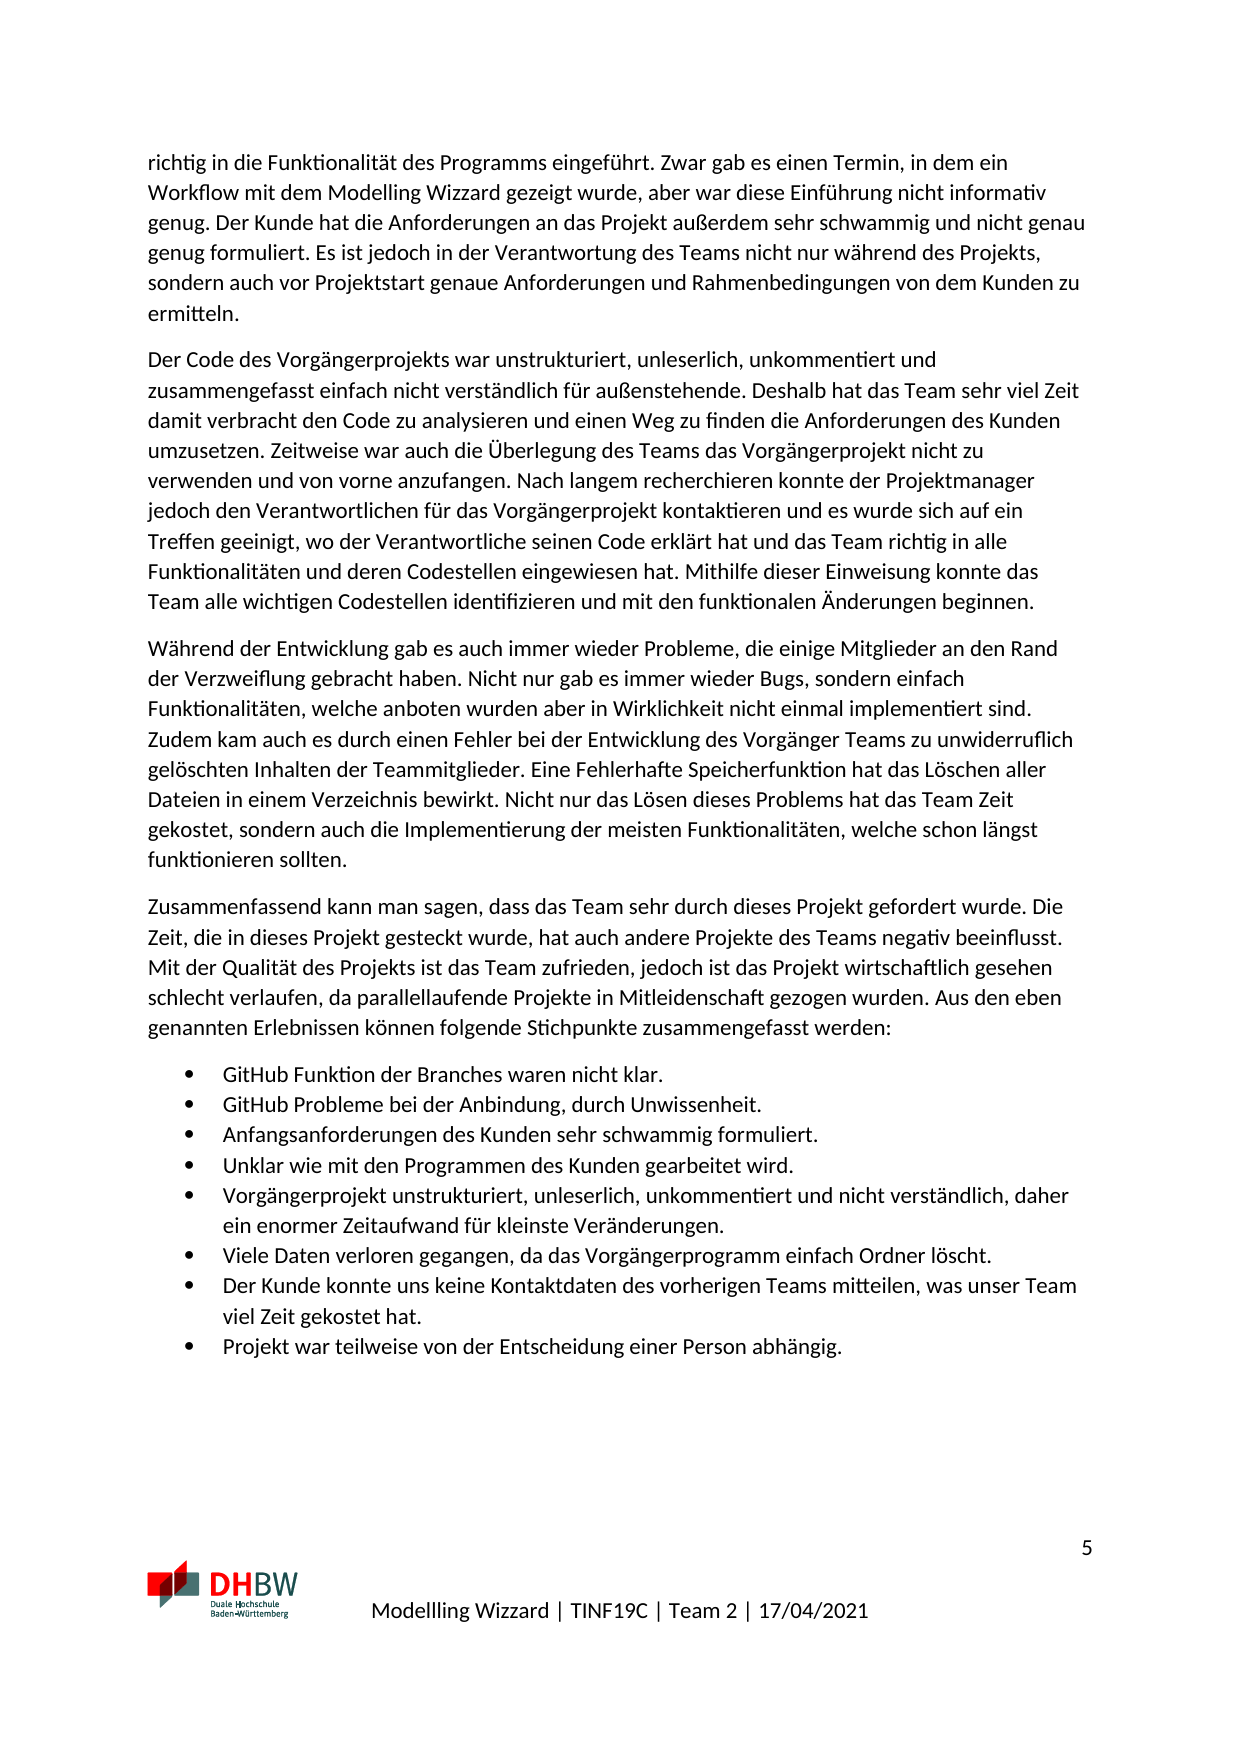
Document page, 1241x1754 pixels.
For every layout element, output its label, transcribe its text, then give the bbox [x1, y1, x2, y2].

list GitHub Probleme bei der Anbindung, durch Unwissenheit. [185, 1090, 1093, 1118]
list Projekt war teilweise von der Entscheidung einer Person abhängig. [185, 1332, 1093, 1360]
list GitHub Funktion der Branches waren nicht klar. [185, 1060, 1093, 1088]
list Anfangsanforderungen des Kunden sehr schwammig formuliert. [185, 1121, 1093, 1148]
list Viele Daten verloren gegangen, da das Vorgängerprogramm einfach Ordner löscht. [185, 1241, 1093, 1269]
list Vorgängerprojekt unstrukturiert, unleserlich, unkommentiert und nicht verständlich, daher ein enormer Zeitaufwand für kleinste Veränderungen. [185, 1181, 1093, 1239]
text Der Code des Vorgängerprojekts war unstrukturiert, unleserlich, unkommentiert und zusammengefasst einfach nicht verständlich für außenstehende. Deshalb hat das Team sehr viel Zeit damit verbracht den Code zu analysieren und einen Weg zu finden die Anforderungen des Kunden umzusetzen. Zeitweise war auch die Überlegung des Teams das Vorgängerprojekt nicht zu verwenden und von vorne anzufangen. Nach langem recherchieren konnte der Projektmanager jedoch den Verantwortlichen für das Vorgängerprojekt kontaktieren und es wurde sich auf ein Treffen geeinigt, wo der Verantwortliche seinen Code erklärt hat und das Team richtig in alle Funktionalitäten und deren Codestellen eingewiesen hat. Mithilfe dieser Einweisung konnte das Team alle wichtigen Codestellen identifizieren und mit den funktionalen Änderungen beginnen. [148, 346, 1093, 615]
text Während der Entwicklung gab es auch immer wieder Probleme, die einige Mitglieder an den Rand der Verzweiflung gebracht haben. Nicht nur gab es immer wieder Bugs, sondern einfach Funktionalitäten, welche anboten wurden aber in Wirklichkeit nicht einmal implementiert sind. Zudem kam auch es durch einen Fehler bei der Entwicklung des Vorgänger Teams zu unwiderruflich gelöschten Inhalten der Teammitglieder. Eine Fehlerhafte Speicherfunktion hat das Löschen aller Dateien in einem Verzeichnis bewirkt. Nicht nur das Lösen dieses Problems hat das Team Zeit gekostet, sondern auch die Implementierung der meisten Funktionalitäten, welche schon längst funktionieren sollten. [148, 634, 1093, 873]
text Zusammenfassend kann man sagen, dass das Team sehr durch dieses Projekt gefordert wurde. Die Zeit, die in dieses Projekt gesteckt wurde, hat auch andere Projekte des Teams negativ beeinflusst. Mit der Qualität des Projekts ist das Team zufrieden, jedoch ist das Projekt wirtschaftlich gesehen schlecht verlaufen, da parallellaufende Projekte in Mitleidenschaft gezogen wurden. Aus den eben genannten Erlebnissen können folgende Stichpunkte zusammengefasst werden: [148, 892, 1093, 1041]
list Unklar wie mit den Programmen des Kunden gearbeitet wird. [185, 1151, 1093, 1179]
list Der Kunde konnte uns keine Kontaktdaten des vorherigen Teams mitteilen, was unser Team viel Zeit gekostet hat. [185, 1272, 1093, 1330]
